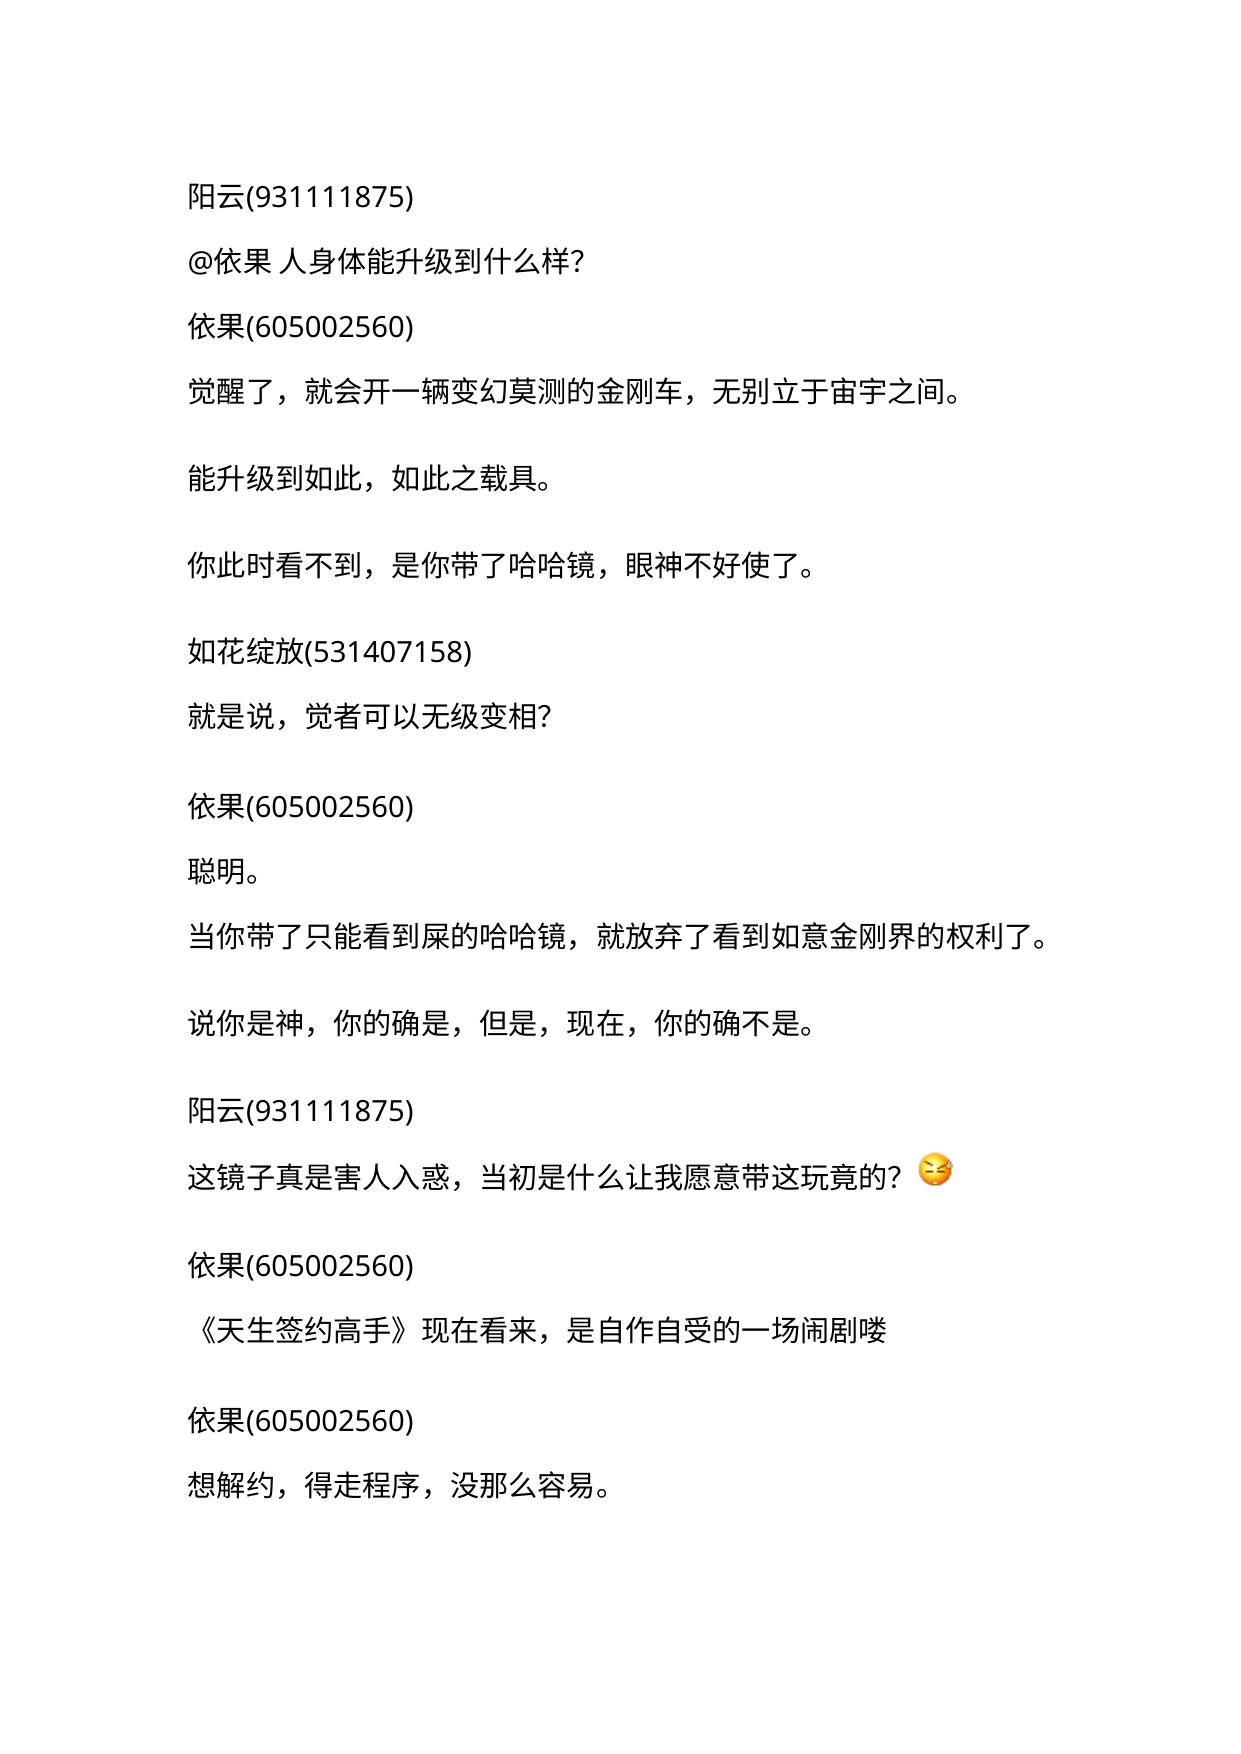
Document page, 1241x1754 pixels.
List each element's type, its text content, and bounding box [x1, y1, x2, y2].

text 阳云(931111875) 这镜子真是害人入惑，当初是什么让我愿意带这玩竟的？ [187, 1076, 1053, 1206]
text 阳云(931111875) @依果 人身体能升级到什么样？ 依果(605002560) 觉醒了，就会开一辆变幻莫测的金刚车，无别立于宙宇之间。 [187, 162, 1053, 422]
picture [916, 1150, 955, 1189]
text 依果(605002560) 聪明。 当你带了只能看到屎的哈哈镜，就放弃了看到如意金刚界的权利了。 [187, 773, 1053, 968]
text 依果(605002560) 想解约，得走程序，没那么容易。 [187, 1386, 1053, 1516]
text 如花绽放(531407158) 就是说，觉者可以无级变相？ [187, 618, 1053, 748]
text 你此时看不到，是你带了哈哈镜，眼神不好使了。 [187, 531, 1053, 596]
text 说你是神，你的确是，但是，现在，你的确不是。 [187, 989, 1053, 1054]
text 依果(605002560) 《天生签约高手》现在看来，是自作自受的一场闹剧喽 [187, 1231, 1053, 1361]
text 能升级到如此，如此之载具。 [187, 444, 1053, 509]
